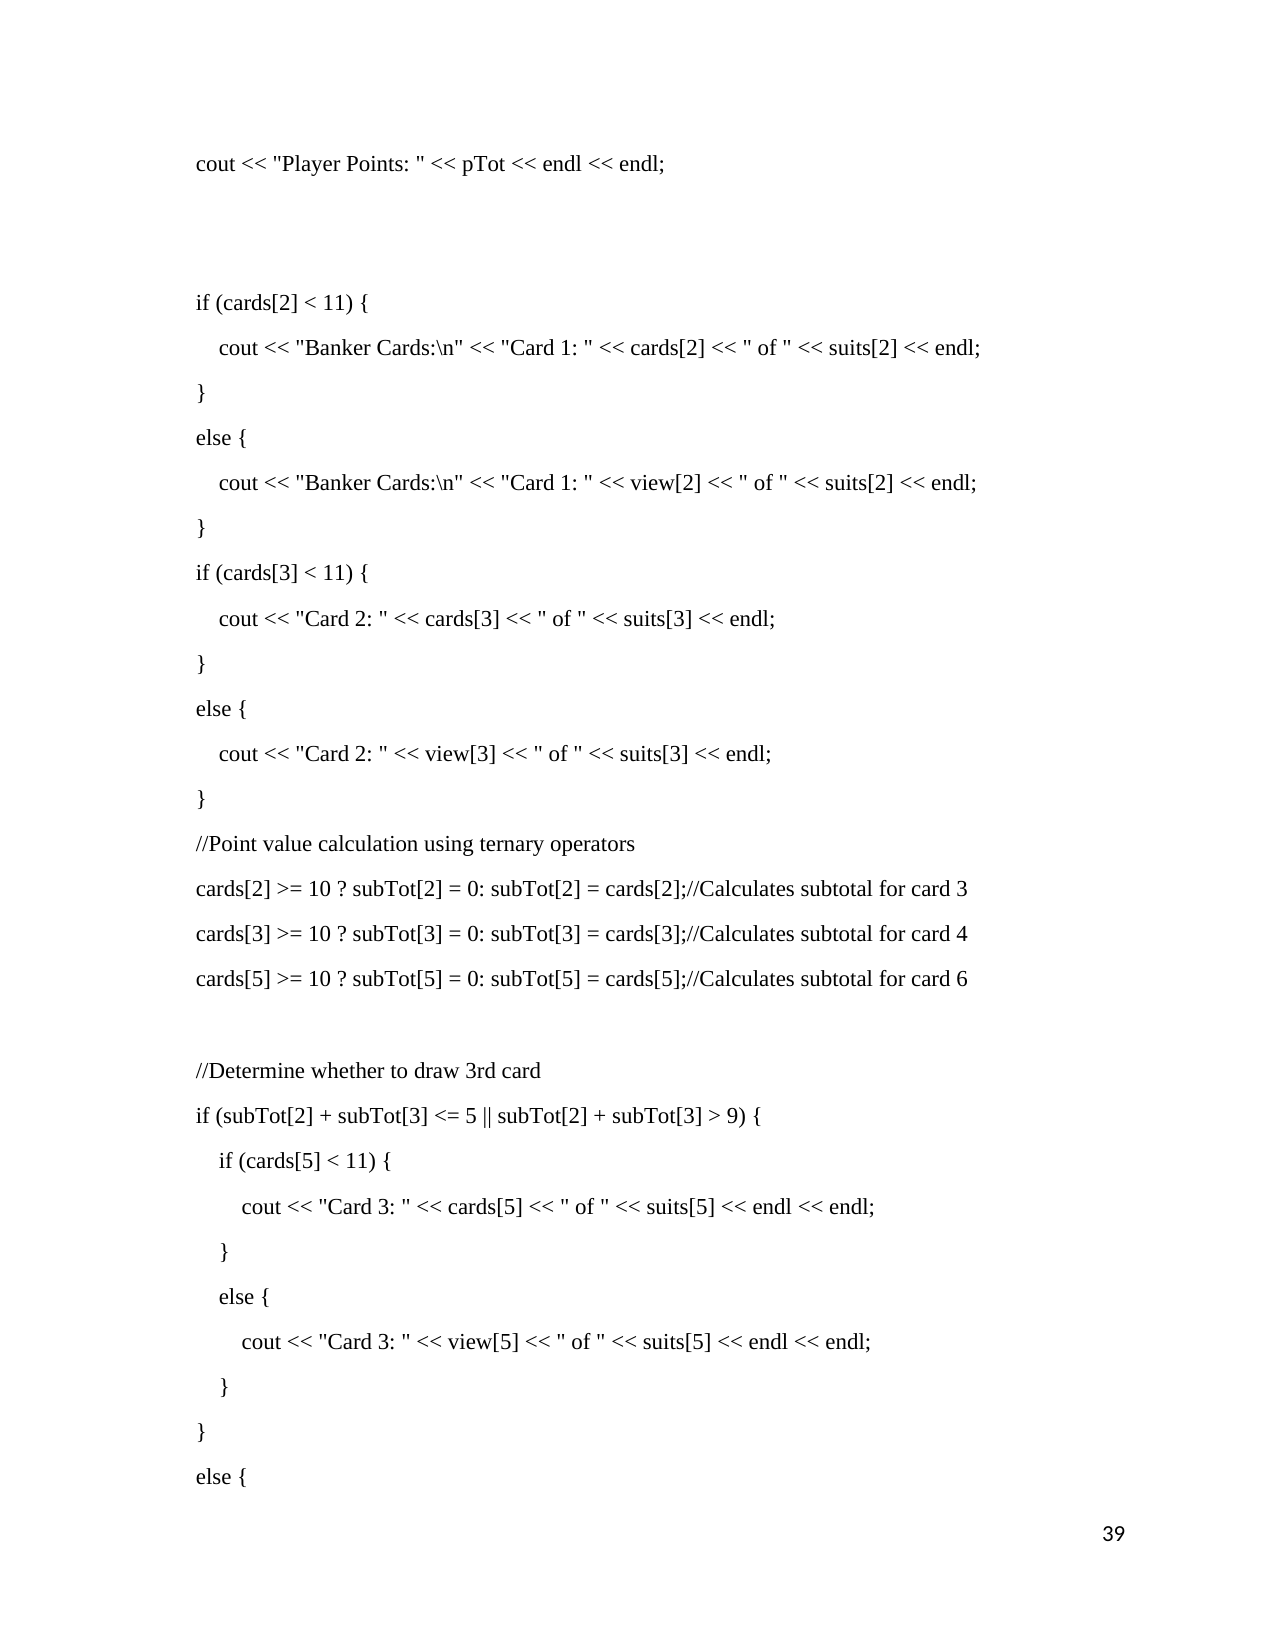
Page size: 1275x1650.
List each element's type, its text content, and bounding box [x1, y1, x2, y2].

text else { [150, 1463, 1125, 1490]
text cout << "Banker Cards:\n" << "Card 1: " << cards[2] << " of " << suits[2] << endl; [150, 334, 1125, 360]
text } [150, 650, 1125, 676]
text if (cards[2] < 11) { [150, 289, 1125, 315]
text cout << "Card 2: " << view[3] << " of " << suits[3] << endl; [150, 740, 1125, 766]
text } [150, 785, 1125, 811]
text cout << "Card 3: " << view[5] << " of " << suits[5] << endl << endl; [150, 1328, 1125, 1354]
text //Point value calculation using ternary operators [150, 830, 1125, 856]
text else { [150, 424, 1125, 451]
text if (cards[5] < 11) { [150, 1148, 1125, 1174]
text } [150, 379, 1125, 405]
text cards[5] >= 10 ? subTot[5] = 0: subTot[5] = cards[5];//Calculates subtotal for card 6 [150, 965, 1125, 992]
text cout << "Card 2: " << cards[3] << " of " << suits[3] << endl; [150, 604, 1125, 631]
text cout << "Banker Cards:\n" << "Card 1: " << view[2] << " of " << suits[2] << endl; [150, 469, 1125, 496]
text } [150, 1373, 1125, 1399]
text //Determine whether to draw 3rd card [150, 1057, 1125, 1084]
text else { [150, 695, 1125, 721]
text cards[3] >= 10 ? subTot[3] = 0: subTot[3] = cards[3];//Calculates subtotal for card 4 [150, 920, 1125, 947]
text cout << "Card 3: " << cards[5] << " of " << suits[5] << endl << endl; [150, 1193, 1125, 1219]
text cards[2] >= 10 ? subTot[2] = 0: subTot[2] = cards[2];//Calculates subtotal for card 3 [150, 875, 1125, 902]
text cout << "Player Points: " << pTot << endl << endl; [150, 150, 1125, 176]
text else { [150, 1283, 1125, 1309]
text } [150, 1418, 1125, 1444]
text if (cards[3] < 11) { [150, 559, 1125, 586]
text } [150, 1238, 1125, 1264]
text } [150, 514, 1125, 541]
text if (subTot[2] + subTot[3] <= 5 || subTot[2] + subTot[3] > 9) { [150, 1102, 1125, 1129]
